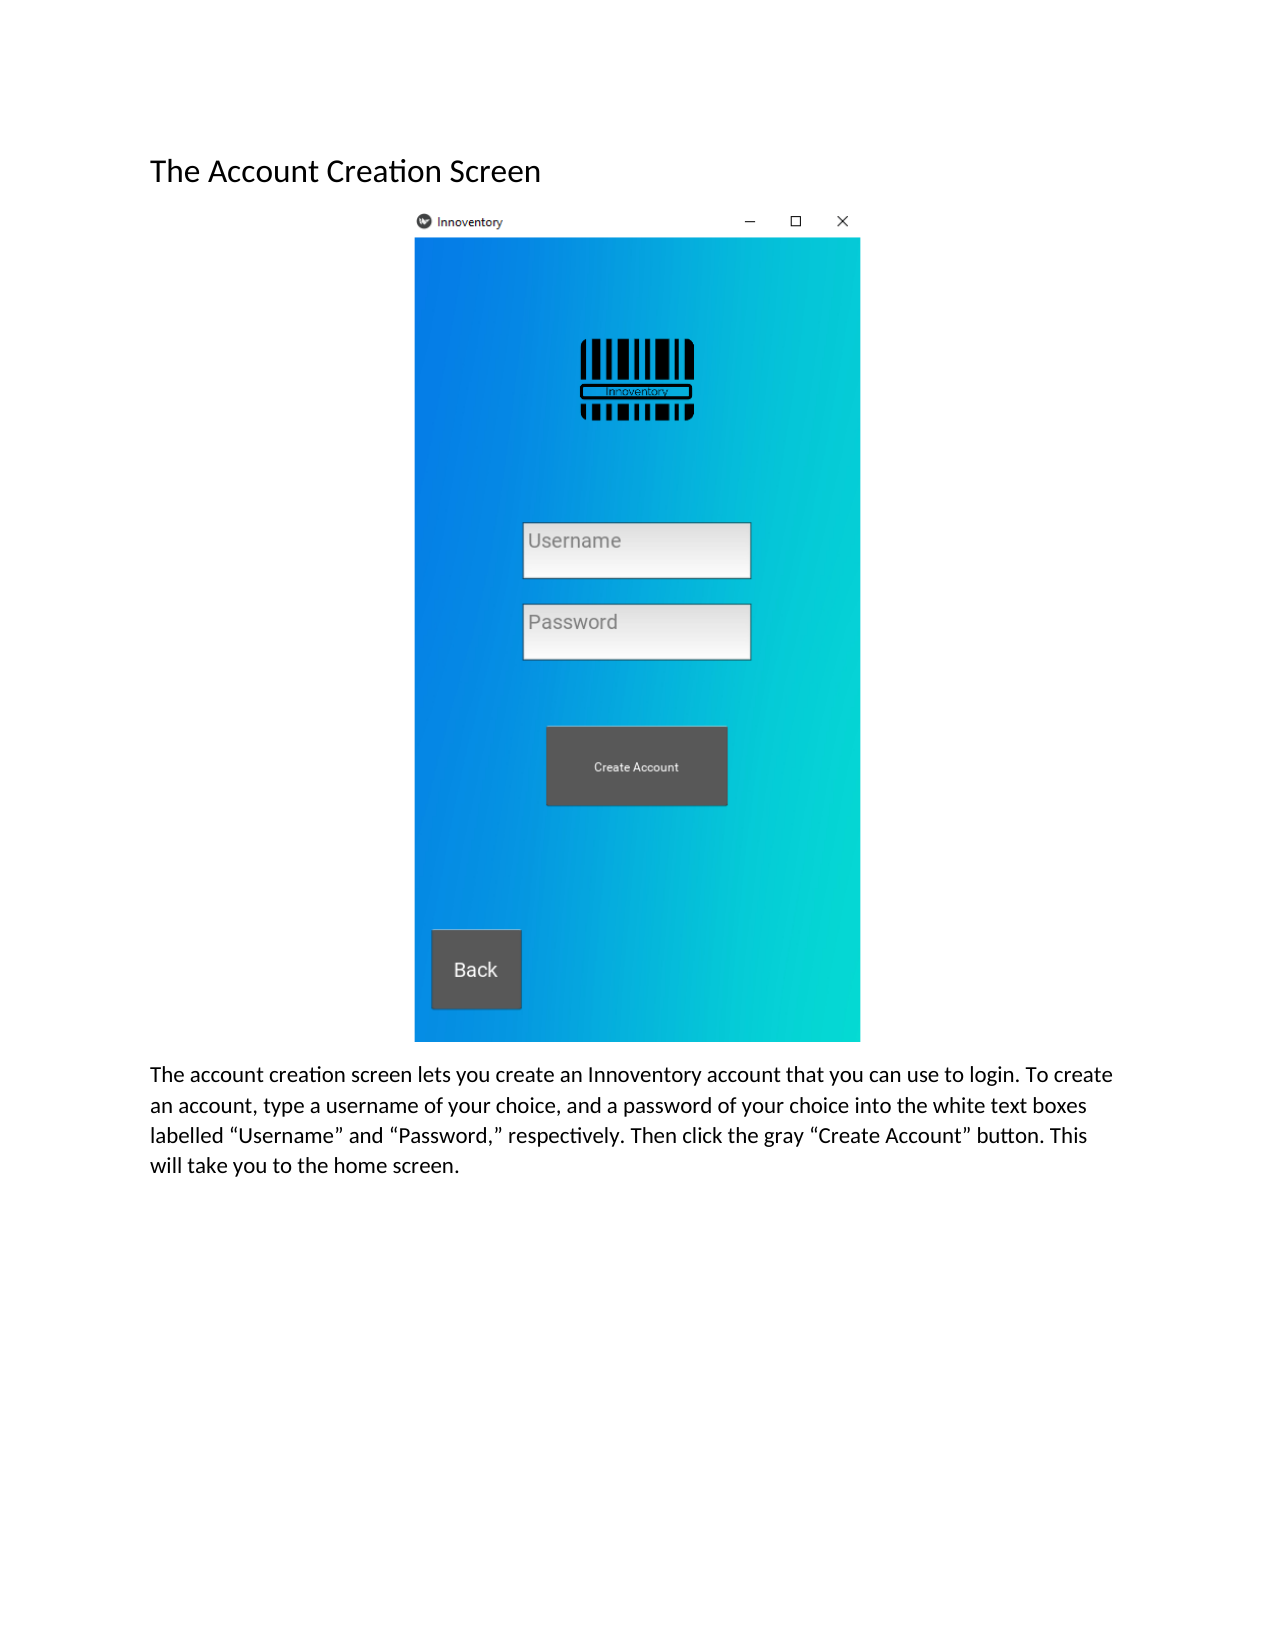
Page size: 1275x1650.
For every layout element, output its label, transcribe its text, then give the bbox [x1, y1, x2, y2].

text The account creation screen lets you create an Innoventory account that you can use to login. To create an account, type a username of your choice, and a password of your choice into the white text boxes labelled “Username” and “Password,” respectively. Then click the gray “Create Account” button. This will take you to the home screen. [150, 1061, 1125, 1179]
text The Account Creation Screen [150, 150, 1125, 191]
picture [414, 210, 861, 1042]
